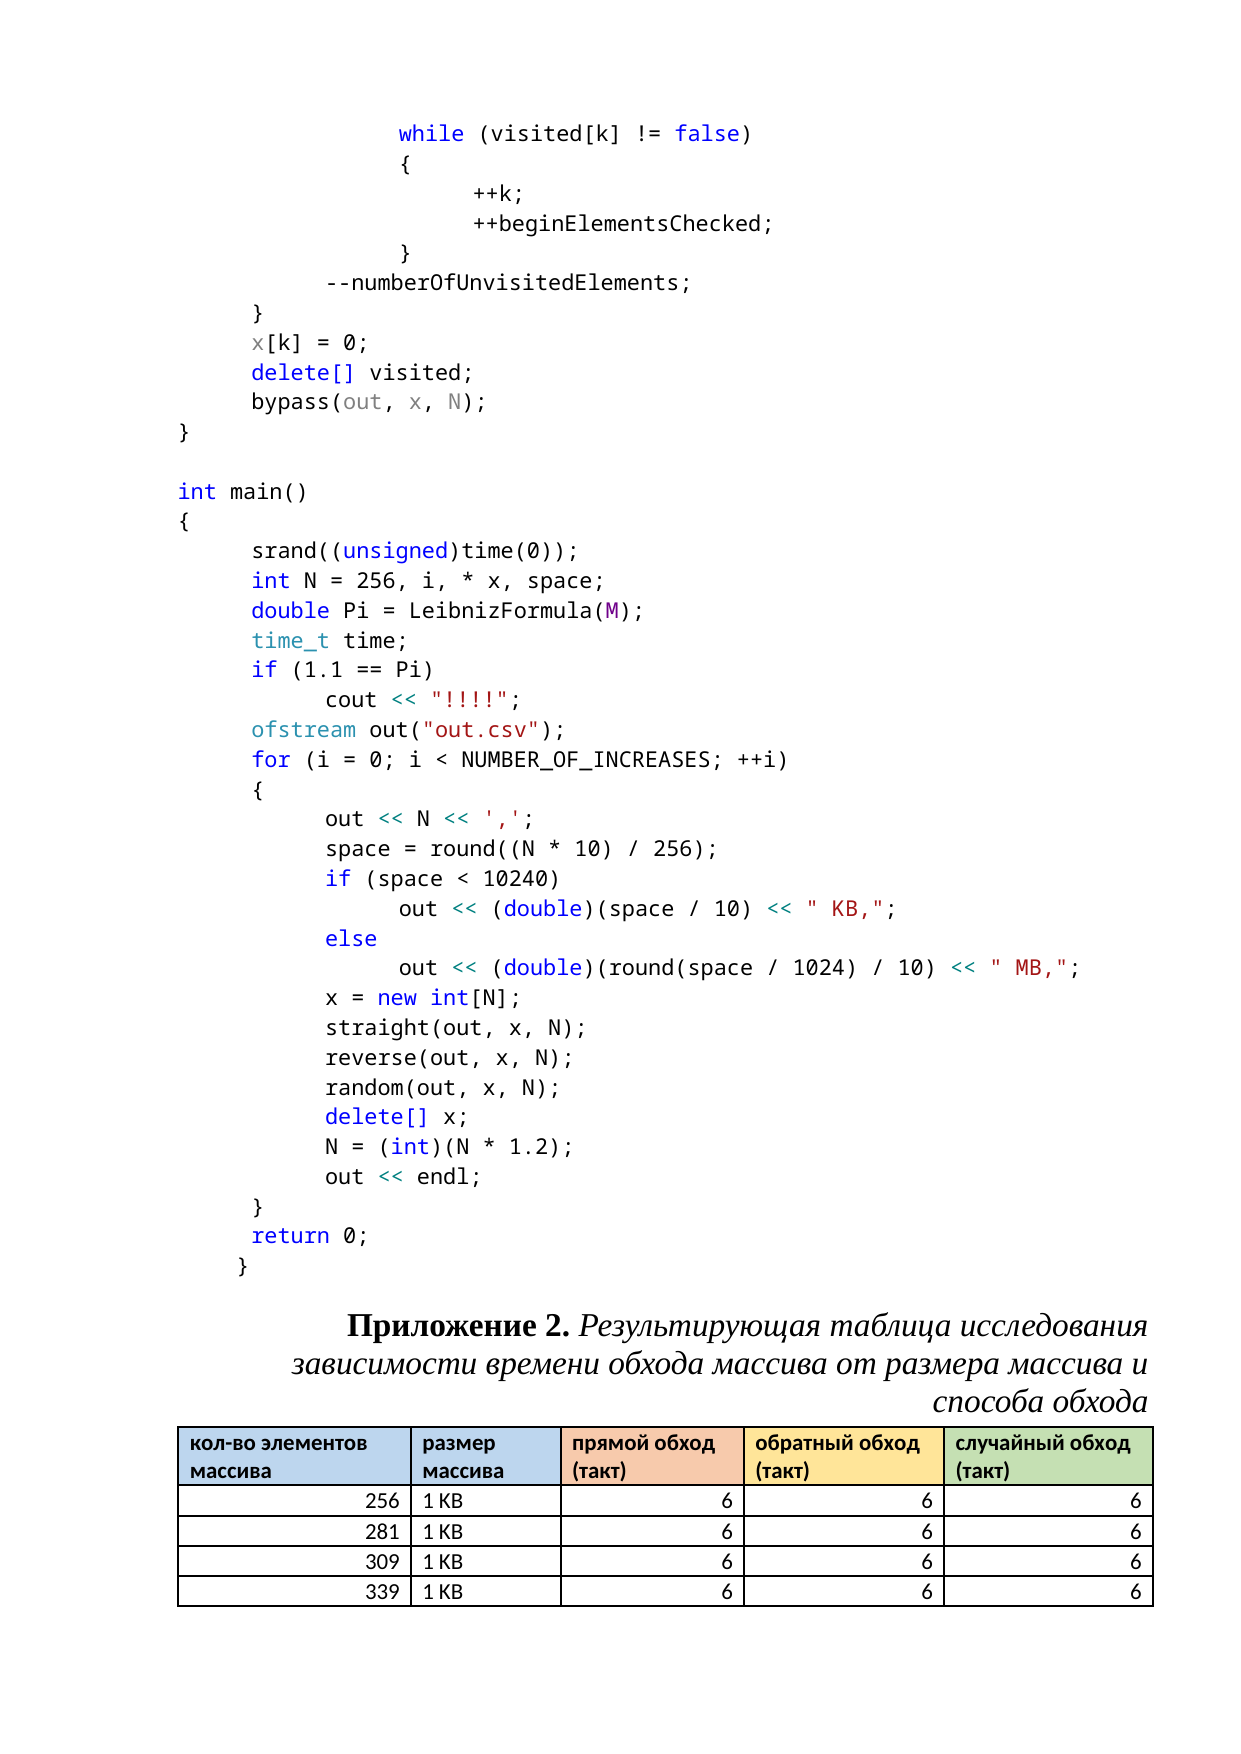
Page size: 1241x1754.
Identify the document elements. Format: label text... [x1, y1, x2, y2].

text --numberOfUnvisitedElements; [177, 267, 1152, 297]
text out << (double)(space / 10) << " KB,"; [177, 893, 1152, 922]
text straight(out, x, N); [177, 1012, 1152, 1042]
table_header размер массива [412, 1428, 560, 1484]
text int main() [177, 476, 1152, 505]
table_header кол-во элементов массива [179, 1428, 410, 1484]
text time_t time; [177, 624, 1152, 654]
table_header случайный обход (такт) [945, 1428, 1152, 1484]
table_header прямой обход (такт) [562, 1428, 743, 1484]
text { [177, 148, 1152, 178]
table_cell 6 [562, 1547, 743, 1575]
text int N = 256, i, * x, space; [177, 565, 1152, 595]
text reverse(out, x, N); [177, 1042, 1152, 1071]
text double Pi = LeibnizFormula(M); [177, 595, 1152, 624]
text { [177, 773, 1152, 803]
text out << endl; [177, 1161, 1152, 1191]
text return 0; [177, 1220, 1152, 1250]
table_cell 1 KB [412, 1486, 560, 1514]
table_cell 6 [745, 1486, 943, 1514]
text if (space < 10240) [177, 863, 1152, 893]
text space = round((N * 10) / 256); [177, 833, 1152, 863]
table_cell 256 [179, 1486, 410, 1514]
table_header обратный обход (такт) [745, 1428, 943, 1484]
text while (visited[k] != false) [177, 118, 1152, 148]
text delete[] visited; [177, 356, 1152, 386]
text for (i = 0; i < NUMBER_OF_INCREASES; ++i) [177, 744, 1152, 773]
table_cell 281 [179, 1517, 410, 1545]
text ++beginElementsChecked; [177, 207, 1152, 237]
table_cell 6 [562, 1517, 743, 1545]
text ++k; [177, 178, 1152, 207]
text srand((unsigned)time(0)); [177, 535, 1152, 565]
text } [177, 297, 1152, 327]
text else [177, 922, 1152, 952]
table_cell 6 [945, 1486, 1152, 1514]
text if (1.1 == Pi) [177, 654, 1152, 684]
table_cell 6 [945, 1547, 1152, 1575]
text out << N << ','; [177, 803, 1152, 833]
text delete[] x; [177, 1101, 1152, 1131]
table_cell 1 KB [412, 1547, 560, 1575]
table_cell 6 [562, 1486, 743, 1514]
text N = (int)(N * 1.2); [177, 1131, 1152, 1161]
table_cell 6 [745, 1517, 943, 1545]
table_cell 6 [945, 1577, 1152, 1605]
text } [177, 1191, 1152, 1220]
text bypass(out, x, N); [177, 386, 1152, 416]
text { [177, 505, 1152, 535]
text random(out, x, N); [177, 1071, 1152, 1101]
table_cell 6 [745, 1547, 943, 1575]
text } [177, 1250, 1152, 1280]
text cout << "!!!!"; [177, 684, 1152, 714]
table_cell 309 [179, 1547, 410, 1575]
text out << (double)(round(space / 1024) / 10) << " MB,"; [177, 952, 1152, 982]
subtitle Приложение 2. Результирующая таблица исследования зависимости времени обхода массива от размера массива и способа обхода [177, 1305, 1152, 1420]
text } [177, 237, 1152, 267]
text ofstream out("out.csv"); [177, 714, 1152, 744]
table_cell 339 [179, 1577, 410, 1605]
text x = new int[N]; [177, 982, 1152, 1012]
text x[k] = 0; [177, 327, 1152, 356]
text } [177, 416, 1152, 446]
table_cell 1 KB [412, 1577, 560, 1605]
table_cell 6 [745, 1577, 943, 1605]
table_cell 6 [945, 1517, 1152, 1545]
table_cell 6 [562, 1577, 743, 1605]
table_cell 1 KB [412, 1517, 560, 1545]
